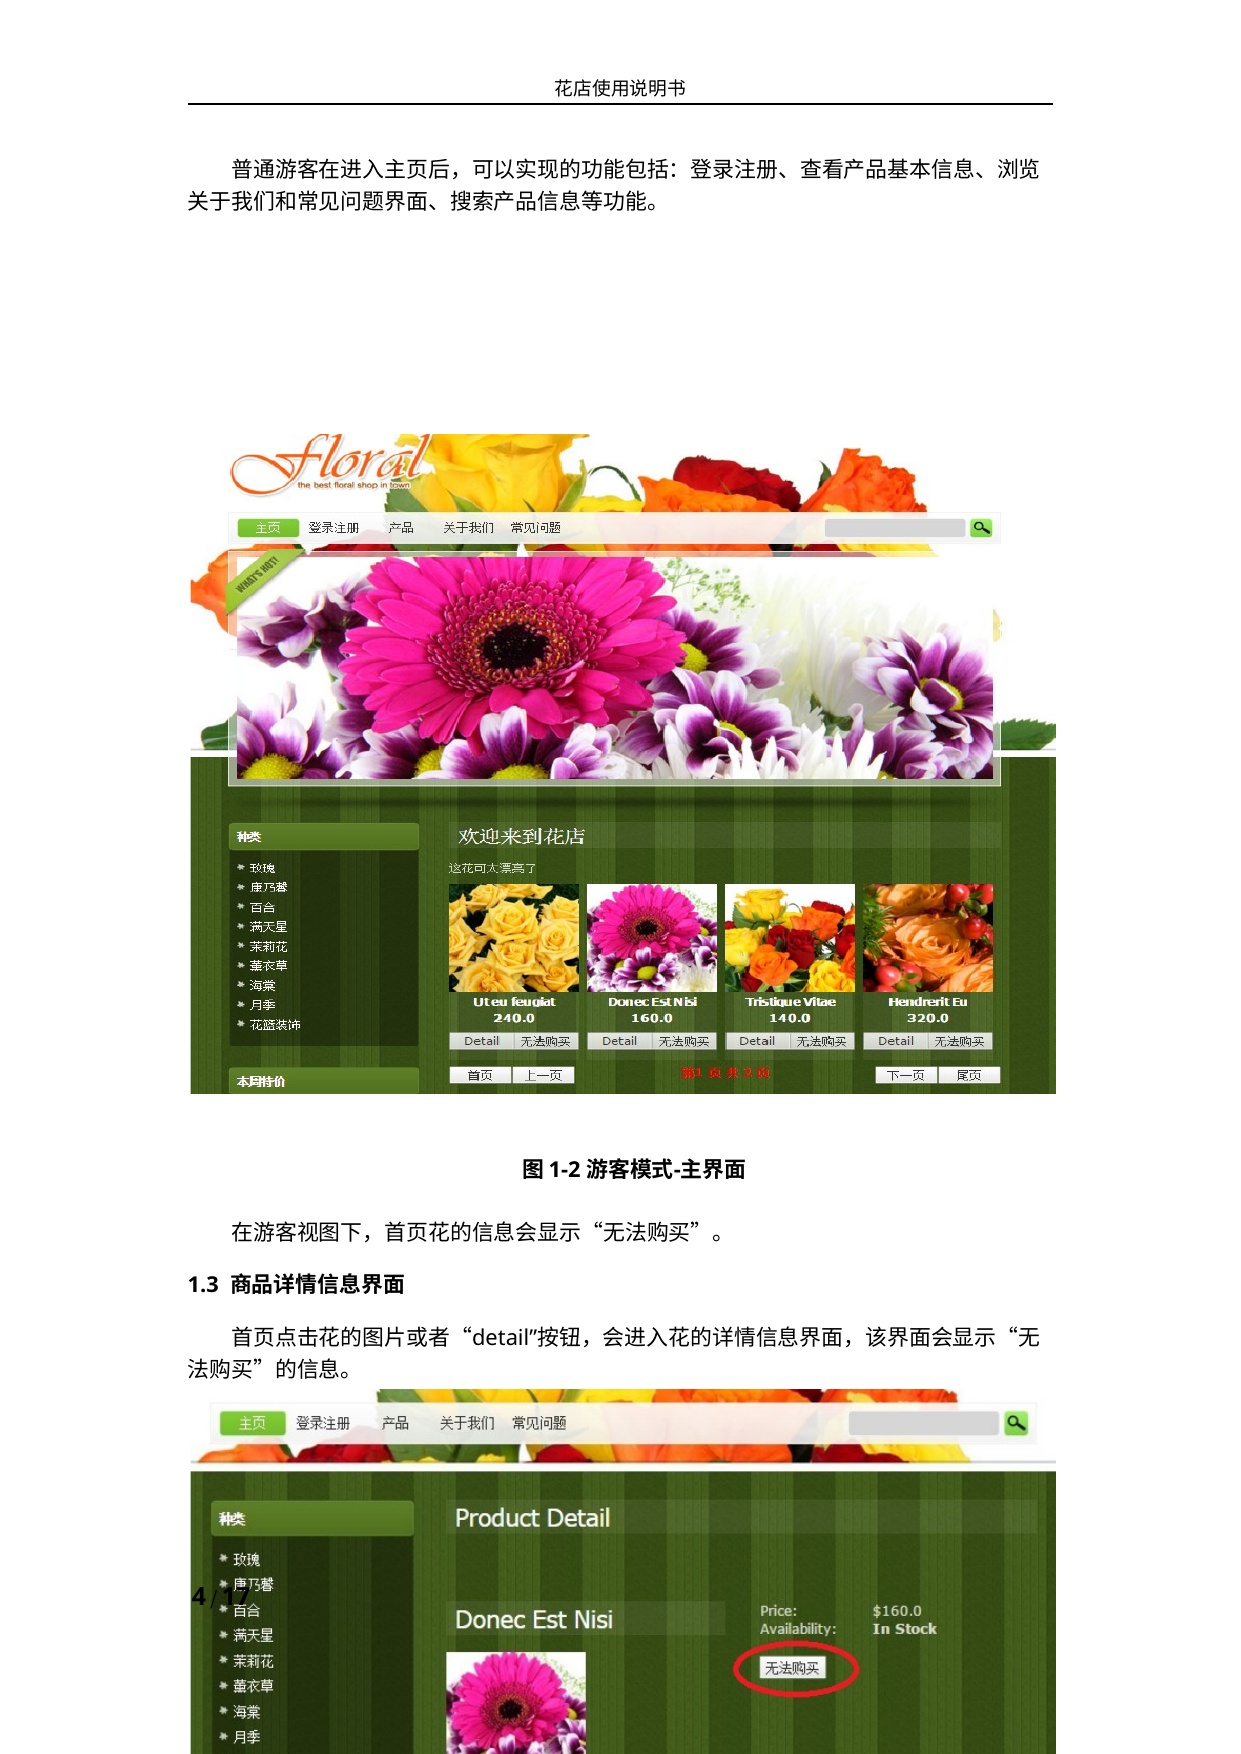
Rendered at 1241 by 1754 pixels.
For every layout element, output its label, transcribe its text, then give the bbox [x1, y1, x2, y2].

list 商品详情信息界面 [187, 1267, 1053, 1299]
picture [190, 1389, 1056, 1754]
text 首页点击花的图片或者“detail”按钮，会进入花的详情信息界面，该界面会显示“无法购买”的信息。 [187, 1320, 1053, 1383]
text 在游客视图下，首页花的信息会显示“无法购买”。 [187, 1215, 1053, 1247]
picture [190, 434, 1056, 1094]
text 普通游客在进入主页后，可以实现的功能包括：登录注册、查看产品基本信息、浏览关于我们和常见问题界面、搜索产品信息等功能。 [187, 152, 1053, 247]
